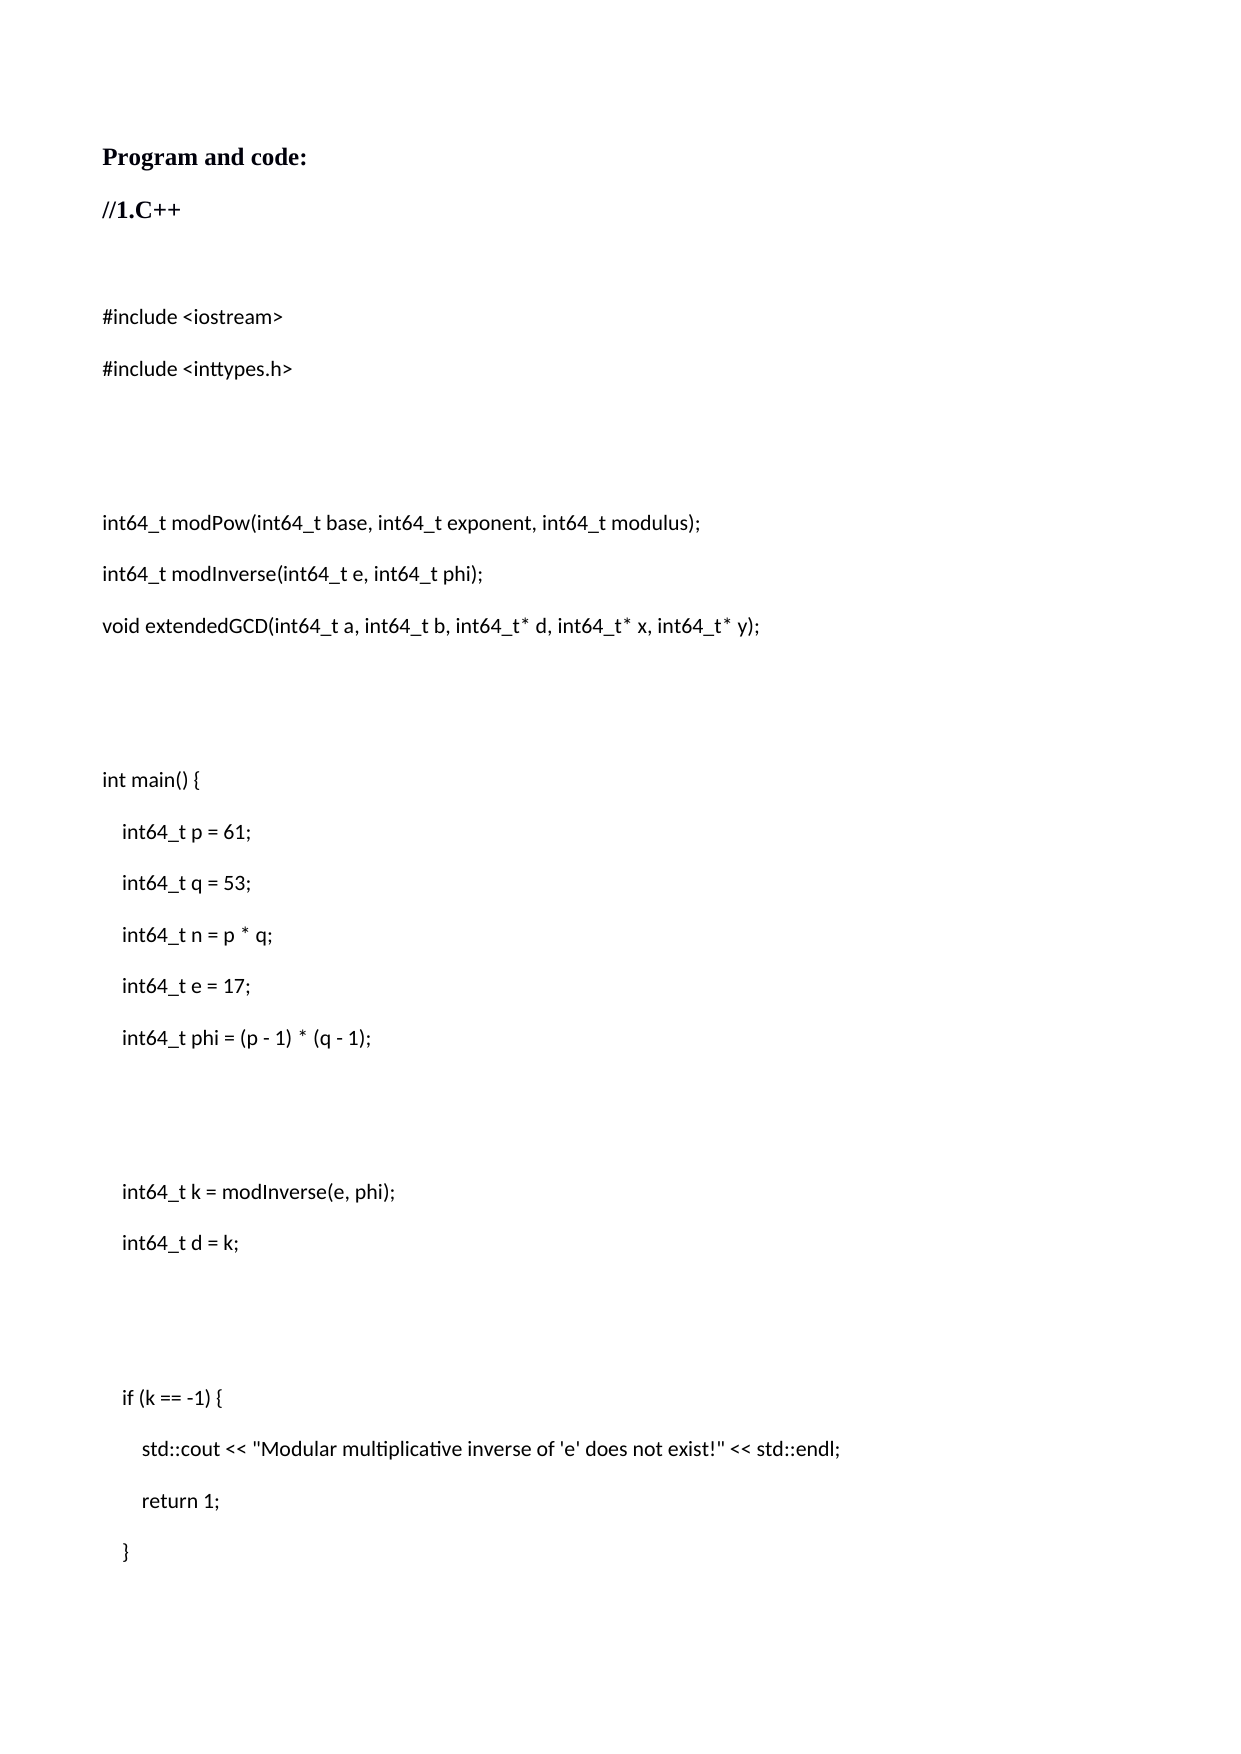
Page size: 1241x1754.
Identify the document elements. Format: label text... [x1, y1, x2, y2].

text Program and code: [102, 142, 1096, 170]
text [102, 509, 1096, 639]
text #include <iostream> [102, 303, 1096, 330]
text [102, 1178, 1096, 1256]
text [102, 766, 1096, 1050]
text #include <inttypes.h> [102, 355, 1096, 381]
text //1.C++ [102, 196, 1096, 224]
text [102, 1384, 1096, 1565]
